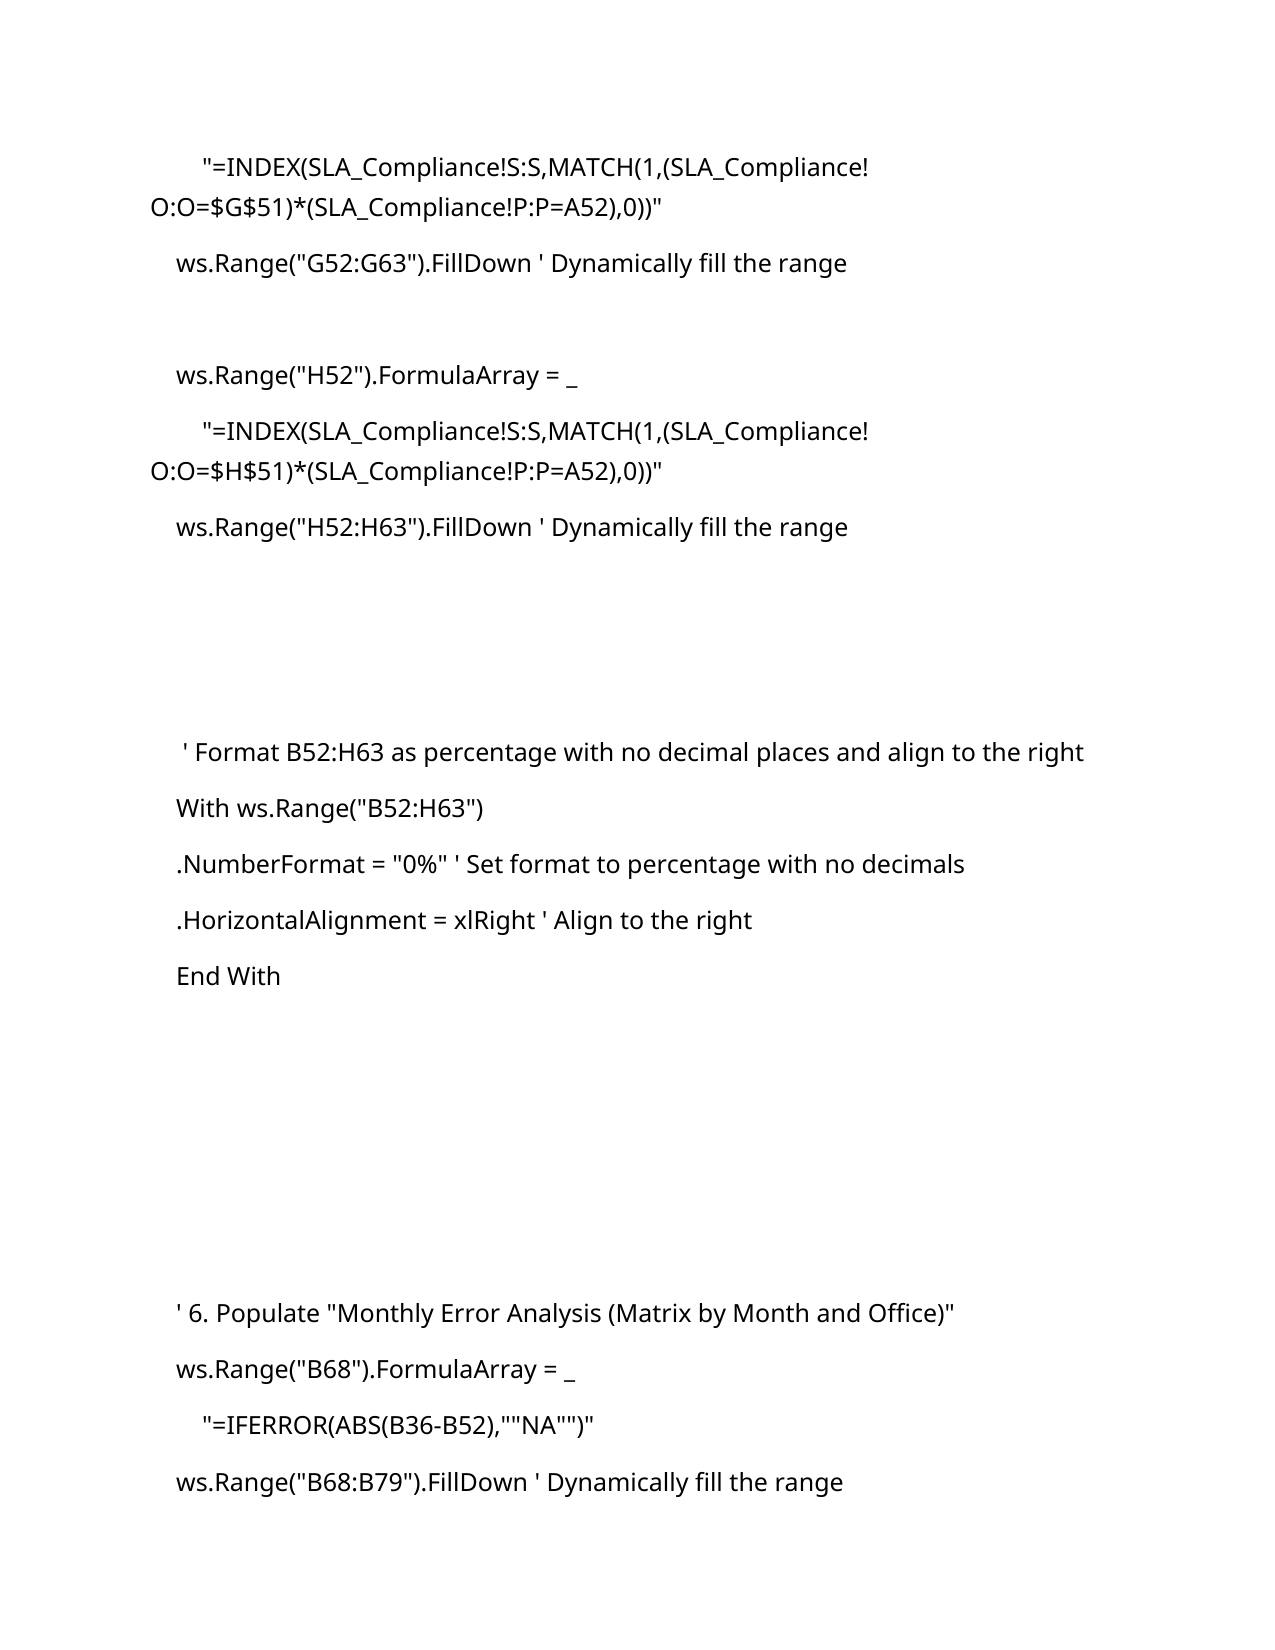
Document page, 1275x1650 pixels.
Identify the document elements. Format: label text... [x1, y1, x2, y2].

text ws.Range("G52:G63").FillDown ' Dynamically fill the range [150, 246, 1125, 280]
text "=IFERROR(ABS(B36-B52),""NA"")" [150, 1408, 1125, 1442]
text With ws.Range("B52:H63") [150, 790, 1125, 824]
text ws.Range("H52").FormulaArray = _ [150, 358, 1125, 392]
text .NumberFormat = "0%" ' Set format to percentage with no decimals [150, 847, 1125, 881]
text ws.Range("B68:B79").FillDown ' Dynamically fill the range [150, 1464, 1125, 1498]
text ws.Range("H52:H63").FillDown ' Dynamically fill the range [150, 510, 1125, 544]
text ' Format B52:H63 as percentage with no decimal places and align to the right [150, 734, 1125, 768]
text "=INDEX(SLA_Compliance!S:S,MATCH(1,(SLA_Compliance!O:O=$H$51)*(SLA_Compliance!P:P=A52),0))" [150, 414, 1125, 488]
text End With [150, 959, 1125, 993]
text "=INDEX(SLA_Compliance!S:S,MATCH(1,(SLA_Compliance!O:O=$G$51)*(SLA_Compliance!P:P=A52),0))" [150, 150, 1125, 223]
text ' 6. Populate "Monthly Error Analysis (Matrix by Month and Office)" [150, 1296, 1125, 1330]
text ws.Range("B68").FormulaArray = _ [150, 1352, 1125, 1386]
text .HorizontalAlignment = xlRight ' Align to the right [150, 903, 1125, 937]
